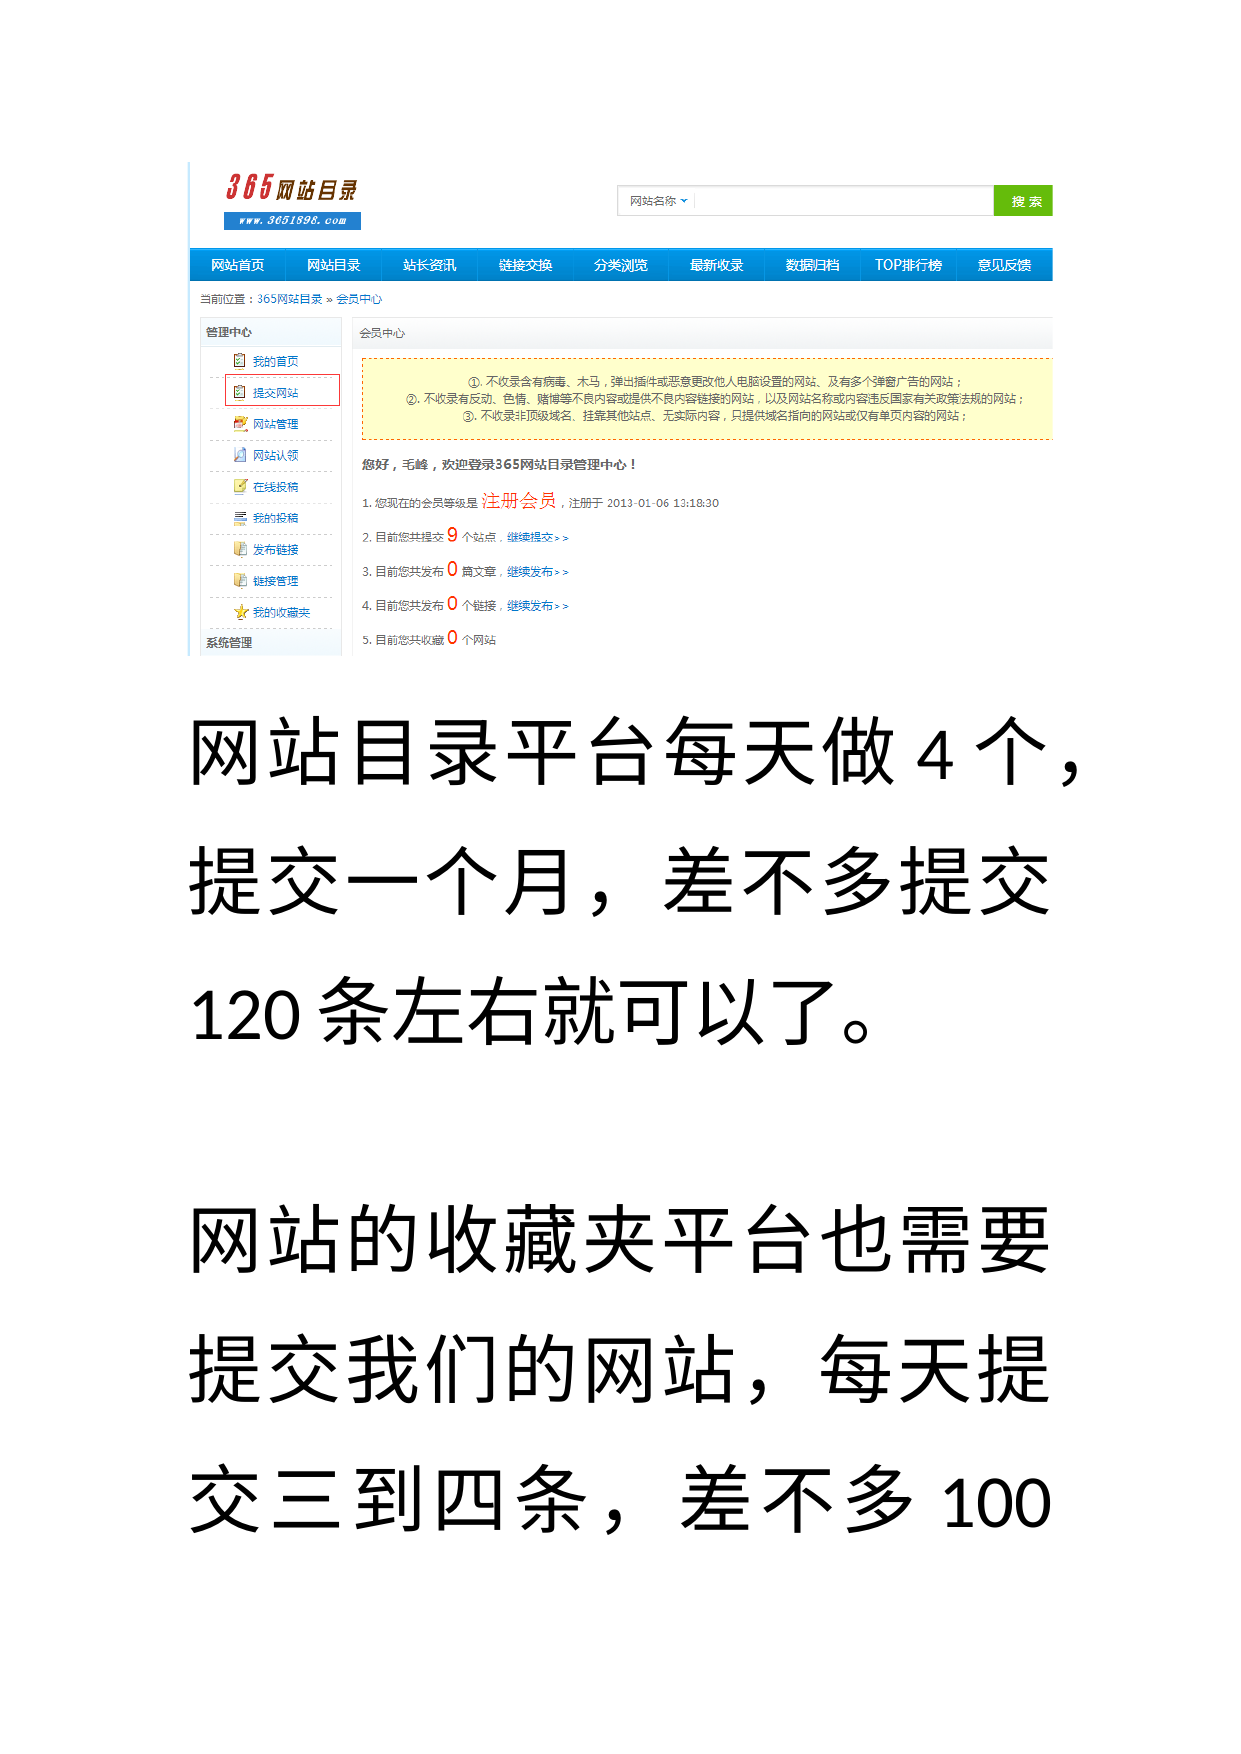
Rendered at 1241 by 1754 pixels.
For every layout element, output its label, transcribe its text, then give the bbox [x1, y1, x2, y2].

picture [187, 162, 1053, 656]
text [187, 1169, 1053, 1559]
text 网站目录平台每天做4个，提交一个月，差不多提交120条左右就可以了。 [187, 682, 1053, 1072]
